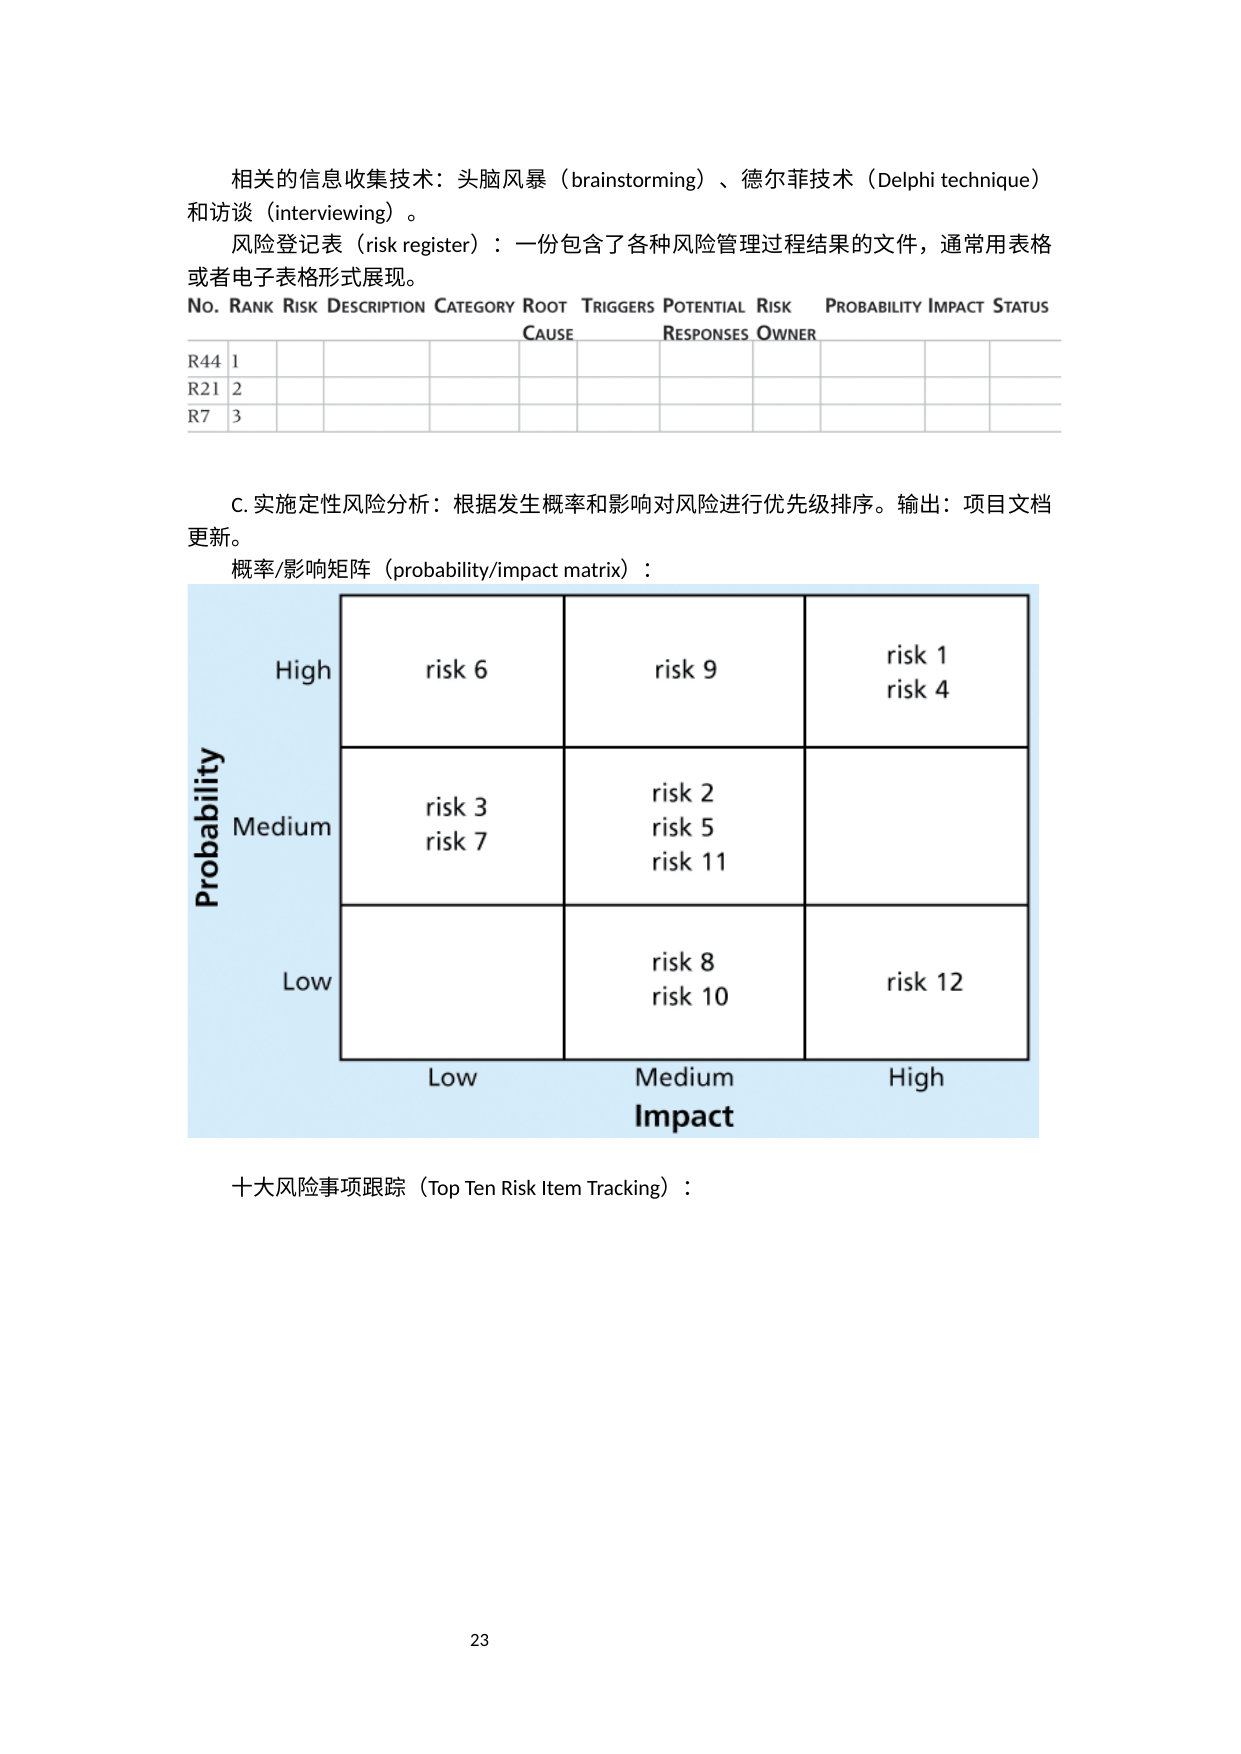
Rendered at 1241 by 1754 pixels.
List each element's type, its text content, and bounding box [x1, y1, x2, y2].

list 十大风险事项跟踪（Top Ten Risk Item Tracking）： [187, 1169, 1053, 1202]
picture [187, 292, 1062, 433]
list 风险登记表（risk register）：一份包含了各种风险管理过程结果的文件，通常用表格或者电子表格形式展现。 [187, 227, 1053, 292]
picture [187, 584, 1040, 1138]
list 概率/影响矩阵（probability/impact matrix）： [187, 552, 1053, 584]
list 相关的信息收集技术：头脑风暴（brainstorming）、德尔菲技术（Delphi technique）和访谈（interviewing）。 [187, 162, 1053, 227]
list 实施定性风险分析：根据发生概率和影响对风险进行优先级排序。输出：项目文档更新。 [187, 487, 1053, 552]
